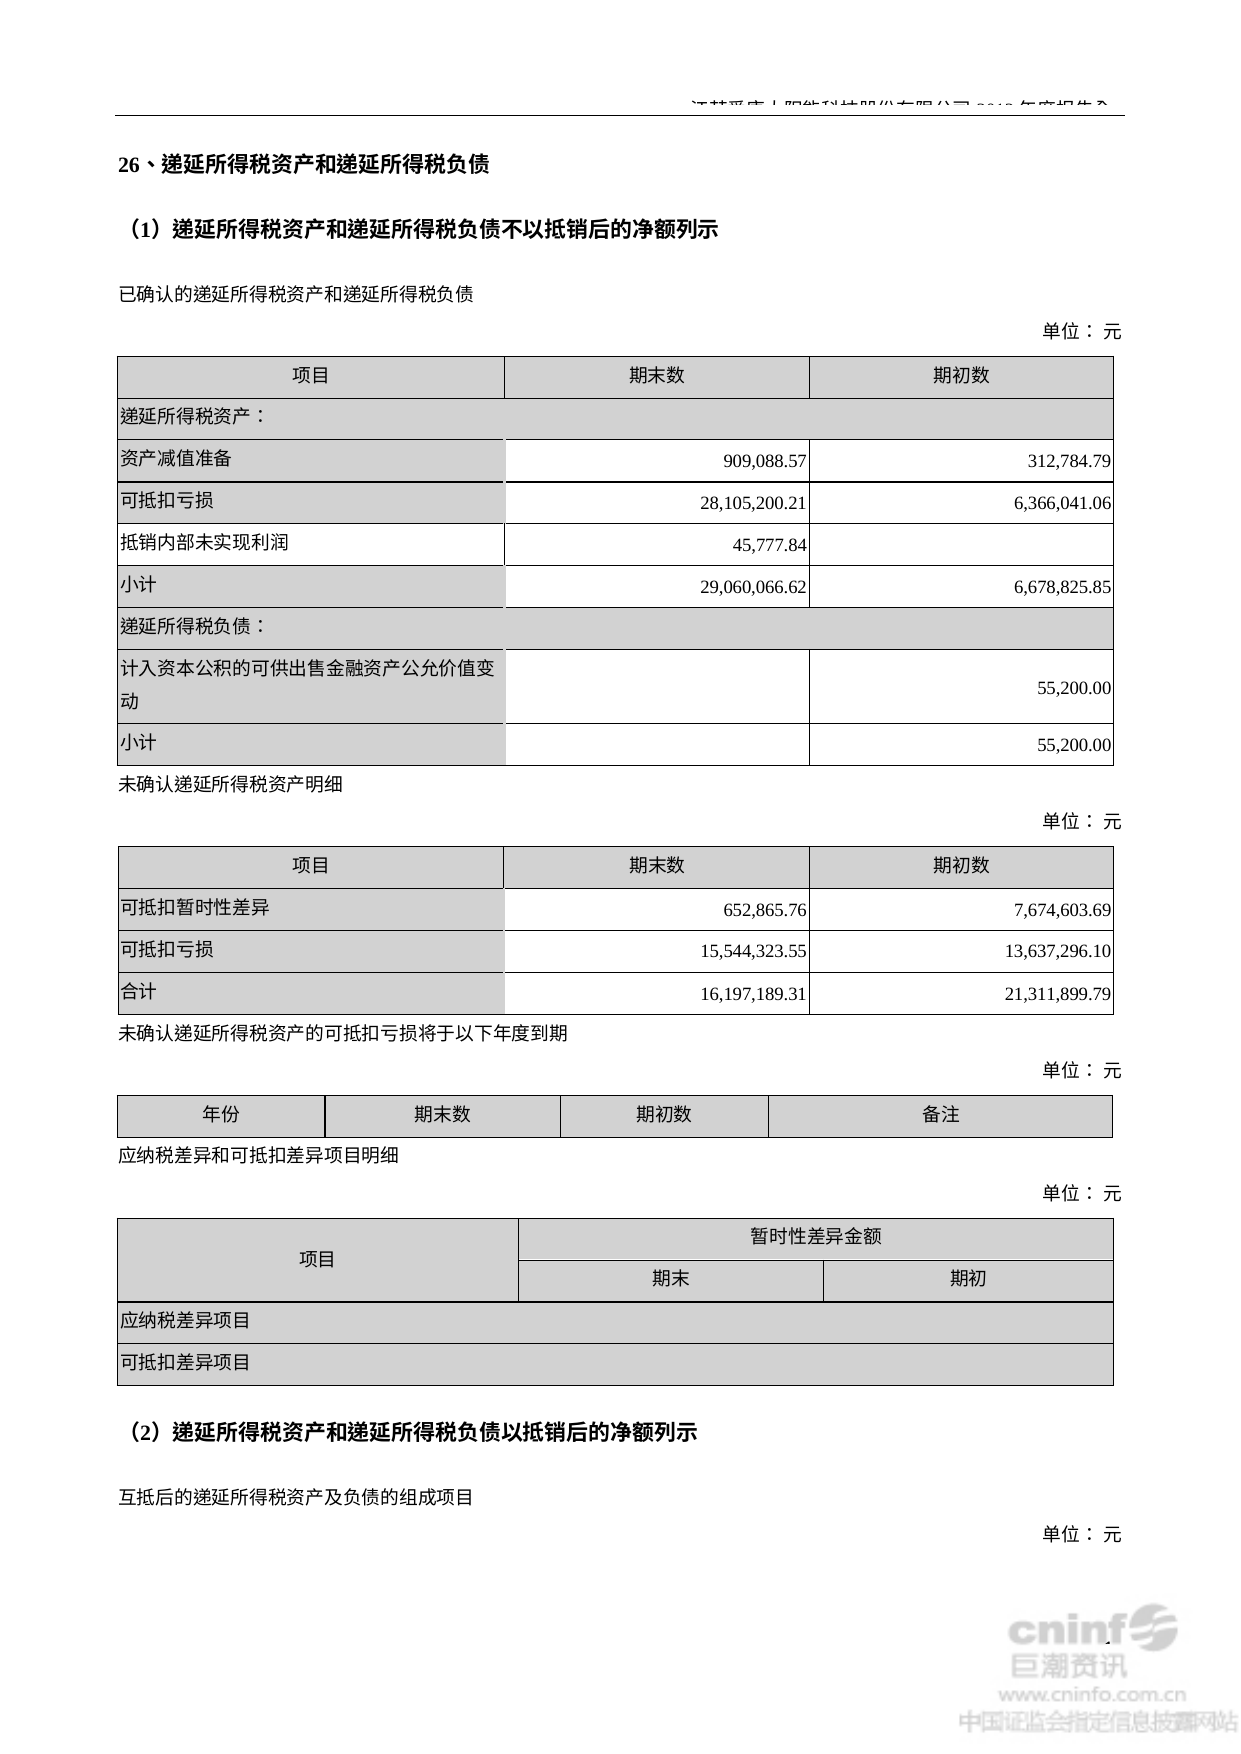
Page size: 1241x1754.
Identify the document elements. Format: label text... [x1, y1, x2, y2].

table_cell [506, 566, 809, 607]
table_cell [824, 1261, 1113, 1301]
text 单位： 元 [102, 1522, 1122, 1547]
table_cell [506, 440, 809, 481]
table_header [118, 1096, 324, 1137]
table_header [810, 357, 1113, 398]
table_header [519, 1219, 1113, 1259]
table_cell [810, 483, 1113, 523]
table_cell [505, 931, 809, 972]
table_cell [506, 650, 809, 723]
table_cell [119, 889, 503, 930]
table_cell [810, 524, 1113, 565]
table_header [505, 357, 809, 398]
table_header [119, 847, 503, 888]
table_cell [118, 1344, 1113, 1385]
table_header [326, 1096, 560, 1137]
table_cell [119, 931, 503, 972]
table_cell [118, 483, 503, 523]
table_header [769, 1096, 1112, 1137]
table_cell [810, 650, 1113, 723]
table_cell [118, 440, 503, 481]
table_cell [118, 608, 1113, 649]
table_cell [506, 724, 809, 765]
text （1）递延所得税资产和递延所得税负债不以抵销后的净额列示 [118, 214, 1124, 244]
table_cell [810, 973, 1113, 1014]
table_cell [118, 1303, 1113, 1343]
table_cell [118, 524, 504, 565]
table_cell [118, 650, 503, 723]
subtitle （2）递延所得税资产和递延所得税负债以抵销后的净额列示 [118, 1417, 1124, 1447]
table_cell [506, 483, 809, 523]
text 单位： 元 [102, 1058, 1122, 1083]
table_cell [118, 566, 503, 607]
text 互抵后的递延所得税资产及负债的组成项目 [118, 1484, 1124, 1510]
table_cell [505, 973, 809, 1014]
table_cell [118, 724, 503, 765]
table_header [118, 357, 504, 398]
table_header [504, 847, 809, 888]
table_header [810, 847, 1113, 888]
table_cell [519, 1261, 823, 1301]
picture [958, 1593, 1241, 1754]
text 已确认的递延所得税资产和递延所得税负债 [118, 281, 1124, 306]
text 未确认递延所得税资产的可抵扣亏损将于以下年度到期 [118, 1020, 1124, 1045]
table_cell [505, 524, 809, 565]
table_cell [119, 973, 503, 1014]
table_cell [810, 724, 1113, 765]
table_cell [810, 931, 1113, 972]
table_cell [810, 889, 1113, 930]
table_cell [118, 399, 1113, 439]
text 单位： 元 [102, 318, 1122, 344]
subtitle 26、递延所得税资产和递延所得税负债 [118, 149, 1124, 179]
text 应纳税差异和可抵扣差异项目明细 [118, 1143, 1124, 1168]
text 未确认递延所得税资产明细 [118, 771, 1124, 797]
text 单位： 元 [102, 809, 1122, 834]
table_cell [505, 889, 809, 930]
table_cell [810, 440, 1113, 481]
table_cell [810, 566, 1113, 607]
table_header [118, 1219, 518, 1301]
text 单位： 元 [102, 1180, 1122, 1206]
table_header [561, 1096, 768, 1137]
